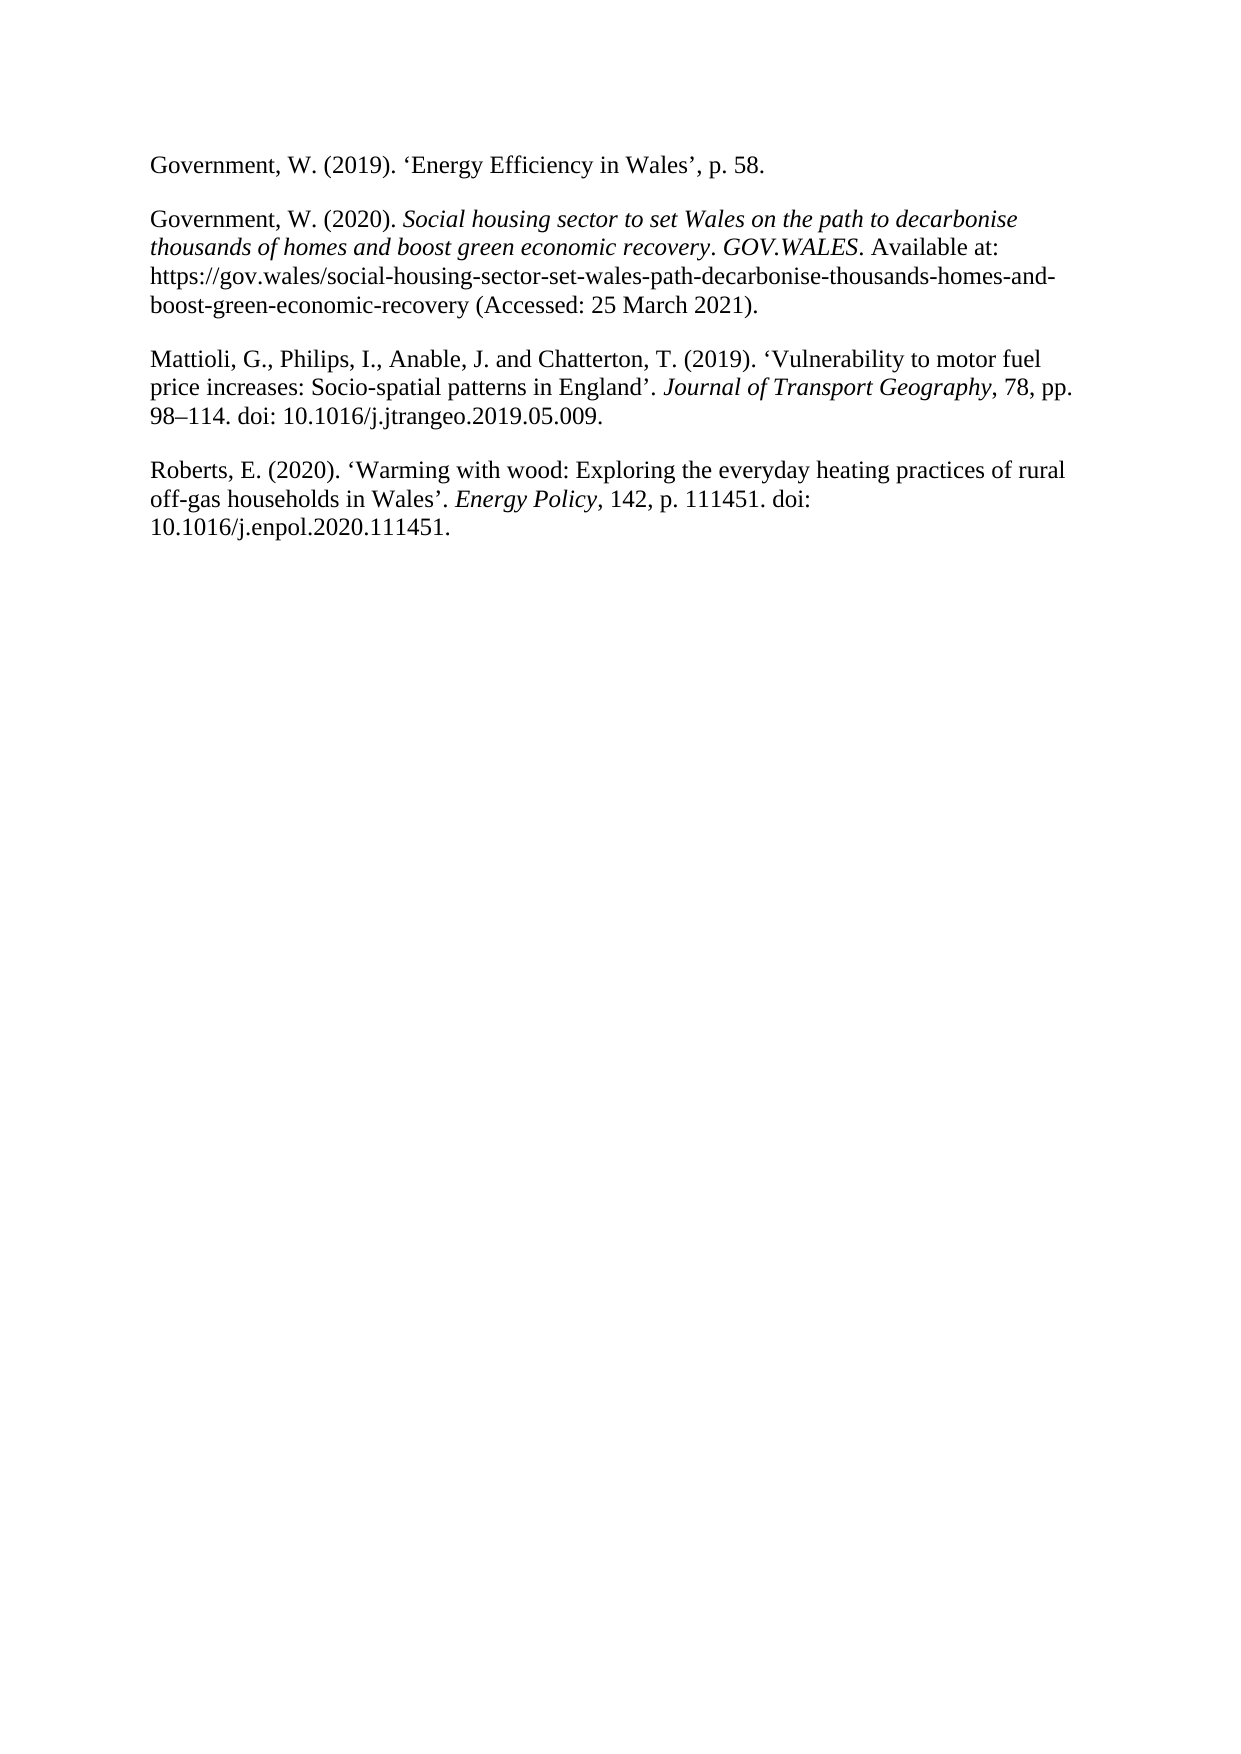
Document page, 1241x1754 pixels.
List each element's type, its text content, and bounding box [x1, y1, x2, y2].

text Government, W. (2019). ‘Energy Efficiency in Wales’, p. 58. [150, 150, 1090, 179]
text Roberts, E. (2020). ‘Warming with wood: Exploring the everyday heating practices of rural off-gas households in Wales’. Energy Policy, 142, p. 111451. doi: 10.1016/j.enpol.2020.111451. [150, 455, 1090, 541]
text Government, W. (2020). Social housing sector to set Wales on the path to decarbonise thousands of homes and boost green economic recovery. GOV.WALES. Available at: https://gov.wales/social-housing-sector-set-wales-path-decarbonise-thousands-homes-and-boost-green-economic-recovery (Accessed: 25 March 2021). [150, 204, 1090, 319]
text Mattioli, G., Philips, I., Anable, J. and Chatterton, T. (2019). ‘Vulnerability to motor fuel price increases: Socio-spatial patterns in England’. Journal of Transport Geography, 78, pp. 98–114. doi: 10.1016/j.jtrangeo.2019.05.009. [150, 344, 1090, 430]
